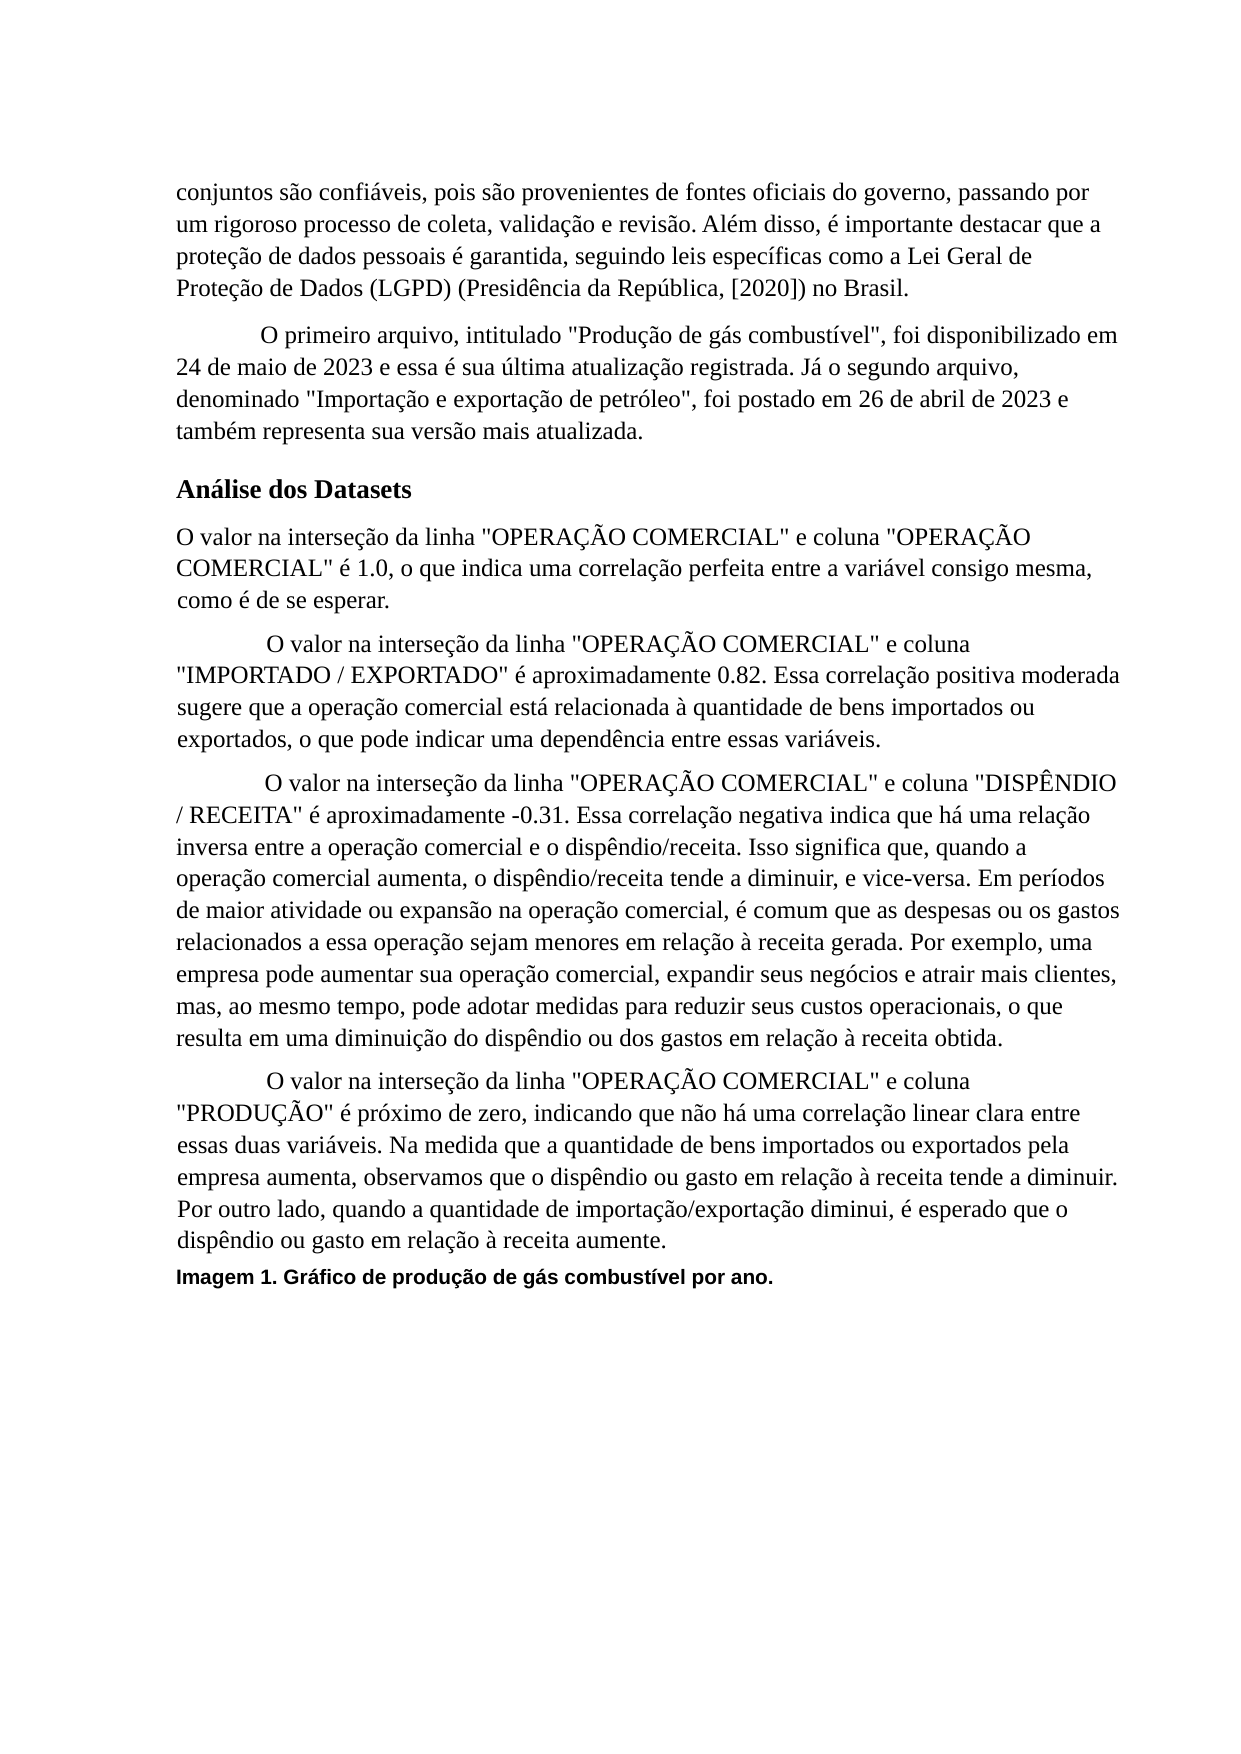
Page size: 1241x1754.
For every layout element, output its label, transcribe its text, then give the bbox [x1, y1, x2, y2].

text O valor na interseção da linha "OPERAÇÃO COMERCIAL" e coluna "DISPÊNDIO / RECEITA" é aproximadamente -0.31. Essa correlação negativa indica que há uma relação inversa entre a operação comercial e o dispêndio/receita. Isso significa que, quando a operação comercial aumenta, o dispêndio/receita tende a diminuir, e vice-versa. Em períodos de maior atividade ou expansão na operação comercial, é comum que as despesas ou os gastos relacionados a essa operação sejam menores em relação à receita gerada. Por exemplo, uma empresa pode aumentar sua operação comercial, expandir seus negócios e atrair mais clientes, mas, ao mesmo tempo, pode adotar medidas para reduzir seus custos operacionais, o que resulta em uma diminuição do dispêndio ou dos gastos em relação à receita obtida. [176, 768, 1122, 1052]
text COMERCIAL" é 1.0, o que indica uma correlação perfeita entre a variável consigo mesma, como é de se esperar. [176, 553, 1122, 614]
subtitle Análise dos Datasets [176, 474, 1122, 505]
text "IMPORTADO / EXPORTADO" é aproximadamente 0.82. Essa correlação positiva moderada sugere que a operação comercial está relacionada à quantidade de bens importados ou exportados, o que pode indicar uma dependência entre essas variáveis. [176, 661, 1122, 753]
text O valor na interseção da linha "OPERAÇÃO COMERCIAL" e coluna "OPERAÇÃO [176, 522, 1122, 550]
text O valor na interseção da linha "OPERAÇÃO COMERCIAL" e coluna [266, 1066, 1122, 1095]
text "PRODUÇÃO" é próximo de zero, indicando que não há uma correlação linear clara entre essas duas variáveis. Na medida que a quantidade de bens importados ou exportados pela empresa aumenta, observamos que o dispêndio ou gasto em relação à receita tende a diminuir. Por outro lado, quando a quantidade de importação/exportação diminui, é esperado que o dispêndio ou gasto em relação à receita aumente. [176, 1098, 1122, 1254]
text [176, 177, 1122, 302]
text O valor na interseção da linha "OPERAÇÃO COMERCIAL" e coluna [266, 629, 1122, 657]
text Imagem 1. Gráfico de produção de gás combustível por ano. [176, 1265, 1122, 1289]
text O primeiro arquivo, intitulado "Produção de gás combustível", foi disponibilizado em 24 de maio de 2023 e essa é sua última atualização registrada. Já o segundo arquivo, denominado "Importação e exportação de petróleo", foi postado em 26 de abril de 2023 e também representa sua versão mais atualizada. [176, 320, 1122, 445]
